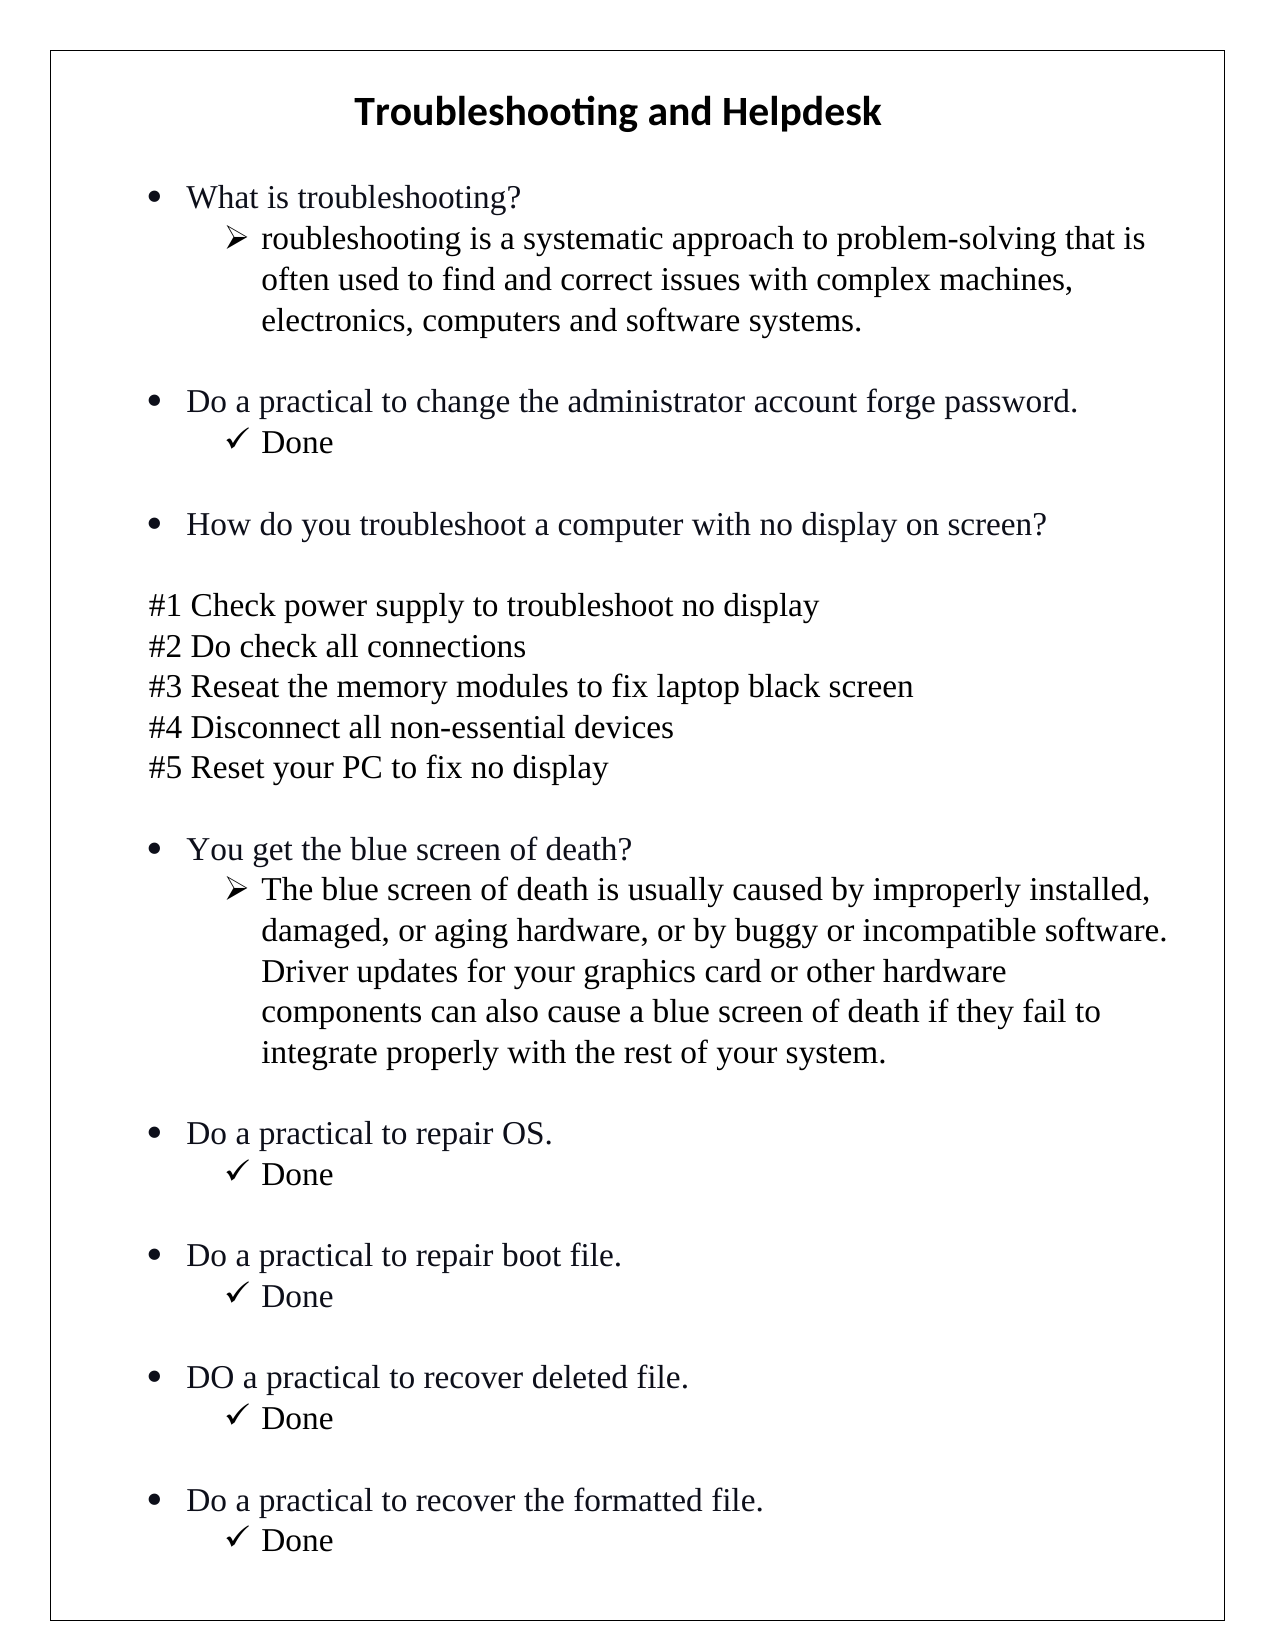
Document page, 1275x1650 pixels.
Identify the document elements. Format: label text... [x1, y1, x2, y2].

list Done [224, 1397, 1173, 1438]
list Do a practical to change the administrator account forge password. [149, 380, 1173, 421]
list What is troubleshooting? [149, 176, 1173, 217]
list The blue screen of death is usually caused by improperly installed, damaged, or aging hardware, or by buggy or incompatible software. Driver updates for your graphics card or other hardware components can also cause a blue screen of death if they fail to integrate properly with the rest of your system. [224, 868, 1173, 1071]
list DO a practical to recover deleted file. [149, 1356, 1173, 1397]
list Done [224, 1275, 1173, 1316]
list #3 Reseat the memory modules to fix laptop black screen [149, 665, 1173, 706]
list #2 Do check all connections [149, 624, 1173, 665]
list #5 Reset your PC to fix no display [149, 746, 1173, 787]
list Done [224, 421, 1173, 462]
list Do a practical to repair boot file. [149, 1234, 1173, 1275]
list How do you troubleshoot a computer with no display on screen? [149, 503, 1173, 543]
list roubleshooting is a systematic approach to problem-solving that is often used to find and correct issues with complex machines, electronics, computers and software systems. [224, 217, 1173, 339]
list #4 Disconnect all non-essential devices [149, 706, 1173, 746]
subtitle Troubleshooting and Helpdesk [84, 84, 1152, 135]
list Do a practical to repair OS. [149, 1112, 1173, 1153]
list Done [224, 1519, 1173, 1560]
list You get the blue screen of death? [149, 828, 1173, 868]
list Do a practical to recover the formatted file. [149, 1478, 1173, 1519]
list #1 Check power supply to troubleshoot no display [149, 584, 1173, 624]
list Done [224, 1153, 1173, 1193]
